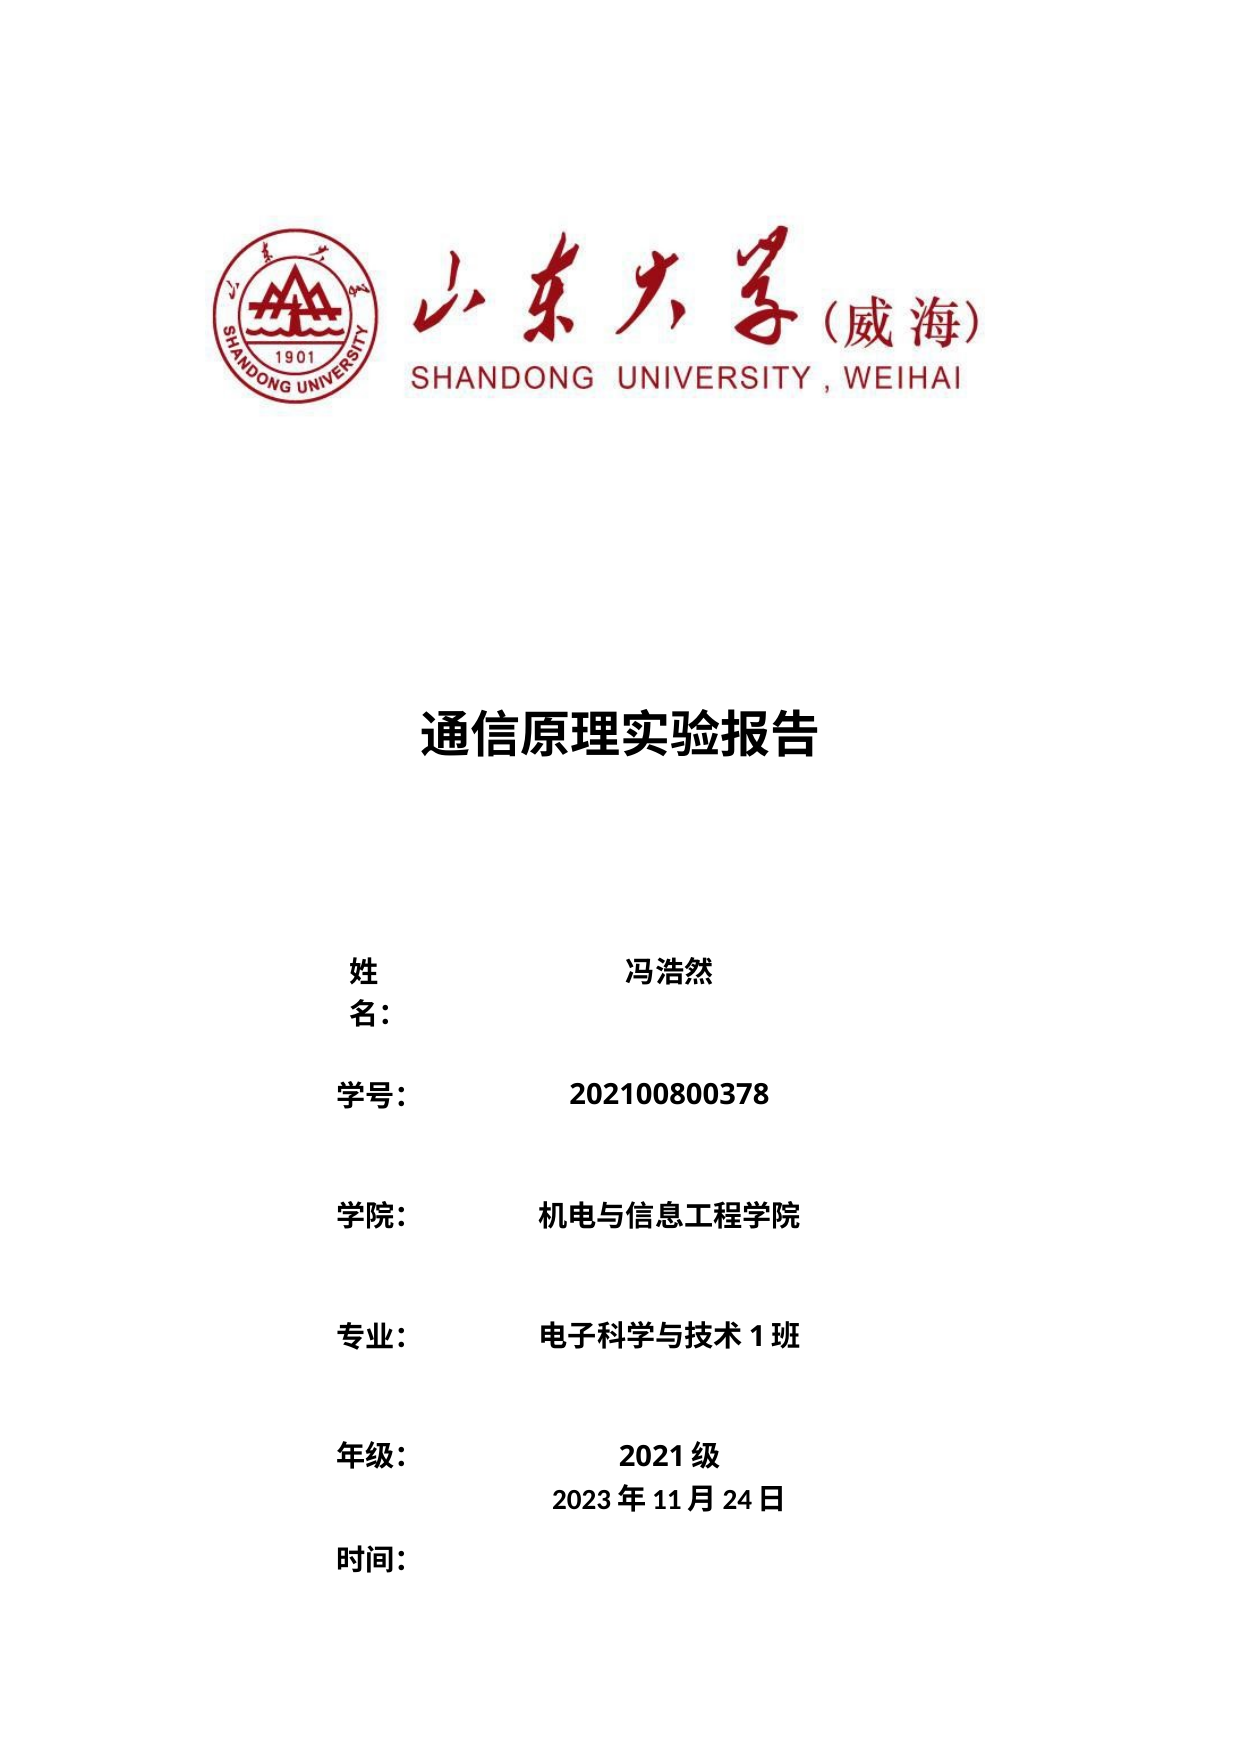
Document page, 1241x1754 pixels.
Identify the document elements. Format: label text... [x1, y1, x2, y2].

table_cell 2023年11月24日 [434, 1475, 904, 1578]
table_cell 时间： [336, 1475, 434, 1578]
picture [187, 162, 1053, 462]
table_cell 专业： [336, 1274, 434, 1394]
text 通信原理实验报告 [187, 682, 1053, 779]
table_cell 电子科学与技术1班 [434, 1274, 904, 1394]
table_header 冯浩然 [434, 949, 904, 1033]
table_header 姓名： [336, 949, 434, 1033]
table_cell 2021级 [434, 1395, 904, 1475]
table_cell 学院： [336, 1154, 434, 1274]
table_cell 202100800378 [434, 1033, 904, 1154]
table_cell 年级： [336, 1395, 434, 1475]
table_cell 机电与信息工程学院 [434, 1154, 904, 1274]
table_cell 学号： [336, 1033, 434, 1154]
